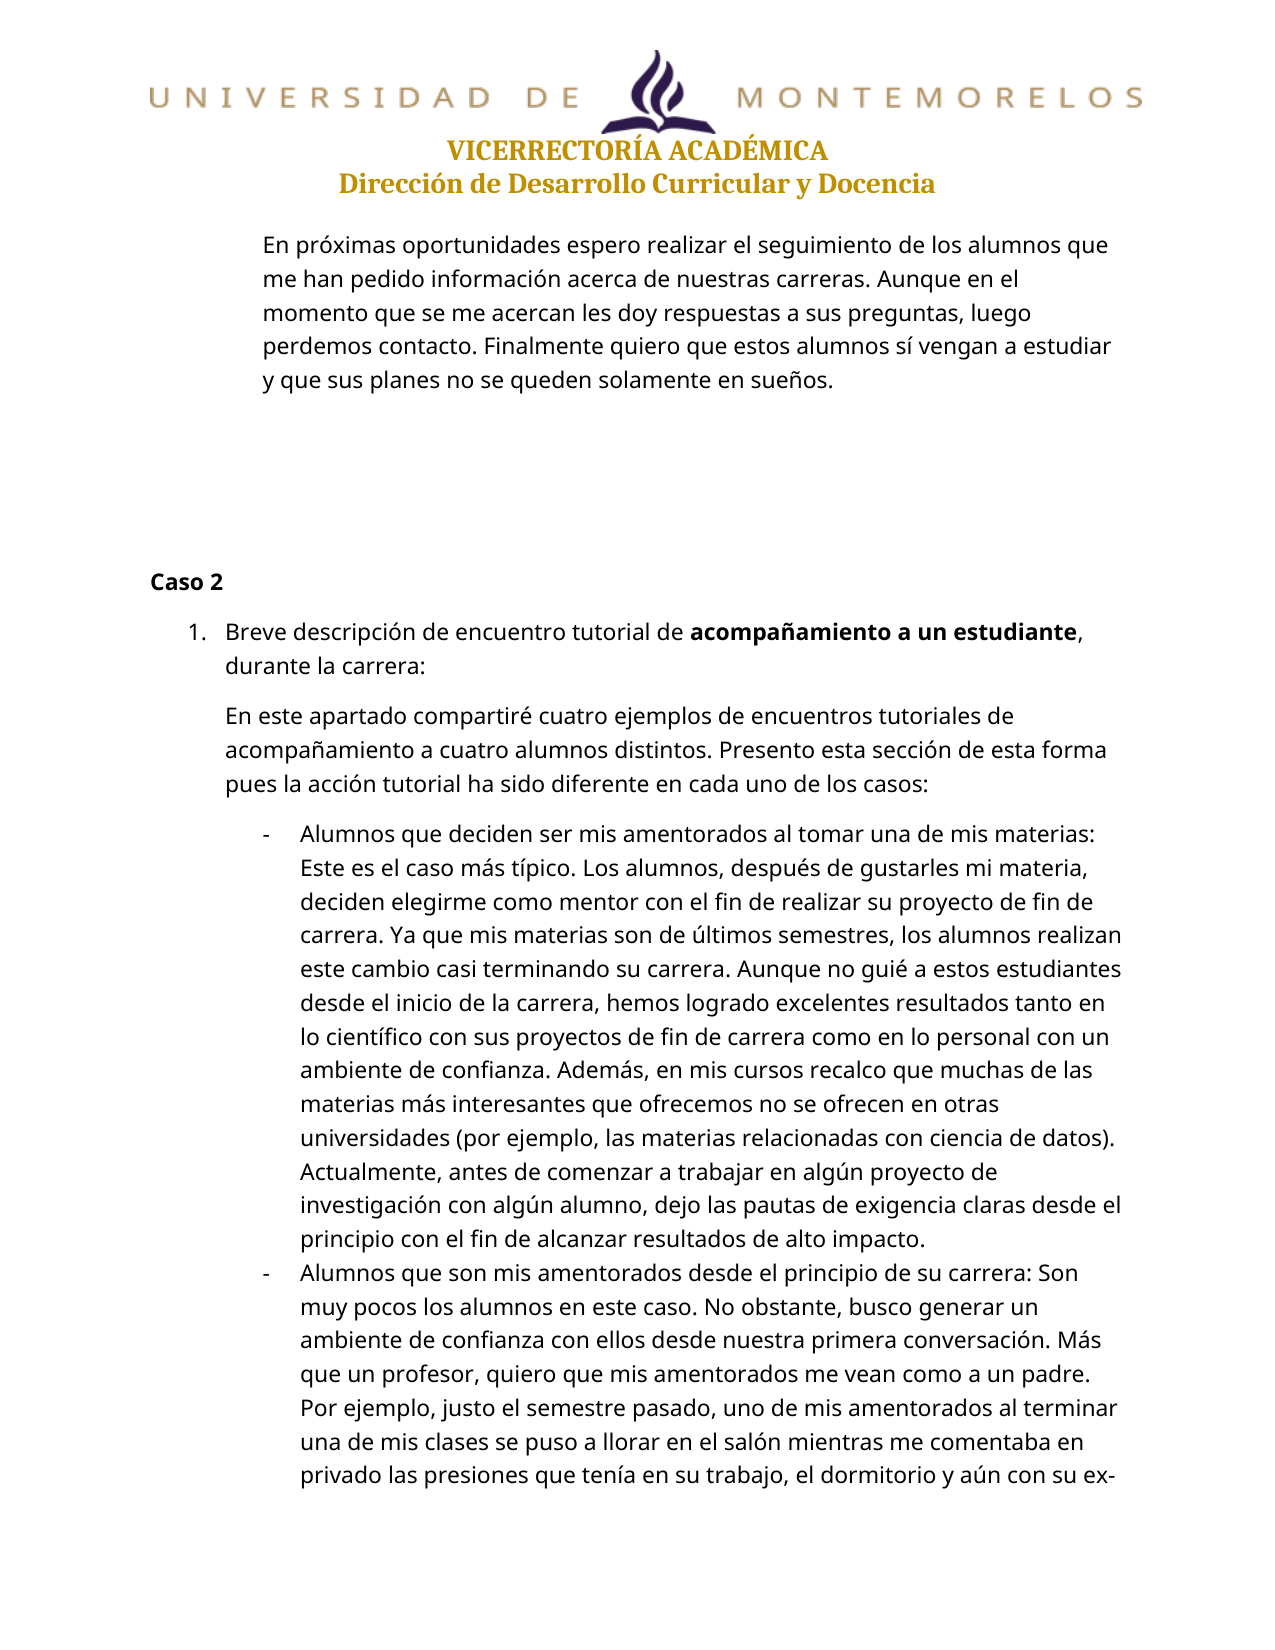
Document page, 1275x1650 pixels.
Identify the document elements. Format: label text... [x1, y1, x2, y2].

list Alumnos que deciden ser mis amentorados al tomar una de mis materias: Este es el caso más típico. Los alumnos, después de gustarles mi materia, deciden elegirme como mentor con el fin de realizar su proyecto de fin de carrera. Ya que mis materias son de últimos semestres, los alumnos realizan este cambio casi terminando su carrera. Aunque no guié a estos estudiantes desde el inicio de la carrera, hemos logrado excelentes resultados tanto en lo científico con sus proyectos de fin de carrera como en lo personal con un ambiente de confianza. Además, en mis cursos recalco que muchas de las materias más interesantes que ofrecemos no se ofrecen en otras universidades (por ejemplo, las materias relacionadas con ciencia de datos). Actualmente, antes de comenzar a trabajar en algún proyecto de investigación con algún alumno, dejo las pautas de exigencia claras desde el principio con el fin de alcanzar resultados de alto impacto. [262, 818, 1125, 1254]
picture [150, 50, 1142, 134]
text En este apartado compartiré cuatro ejemplos de encuentros tutoriales de acompañamiento a cuatro alumnos distintos. Presento esta sección de esta forma pues la acción tutorial ha sido diferente en cada uno de los casos: [225, 700, 1125, 799]
list Breve descripción de encuentro tutorial de acompañamiento a un estudiante, durante la carrera: [187, 616, 1125, 681]
text En próximas oportunidades espero realizar el seguimiento de los alumnos que me han pedido información acerca de nuestras carreras. Aunque en el momento que se me acercan les doy respuestas a sus preguntas, luego perdemos contacto. Finalmente quiero que estos alumnos sí vengan a estudiar y que sus planes no se queden solamente en sueños. [262, 229, 1125, 395]
text Caso 2 [150, 566, 1125, 597]
